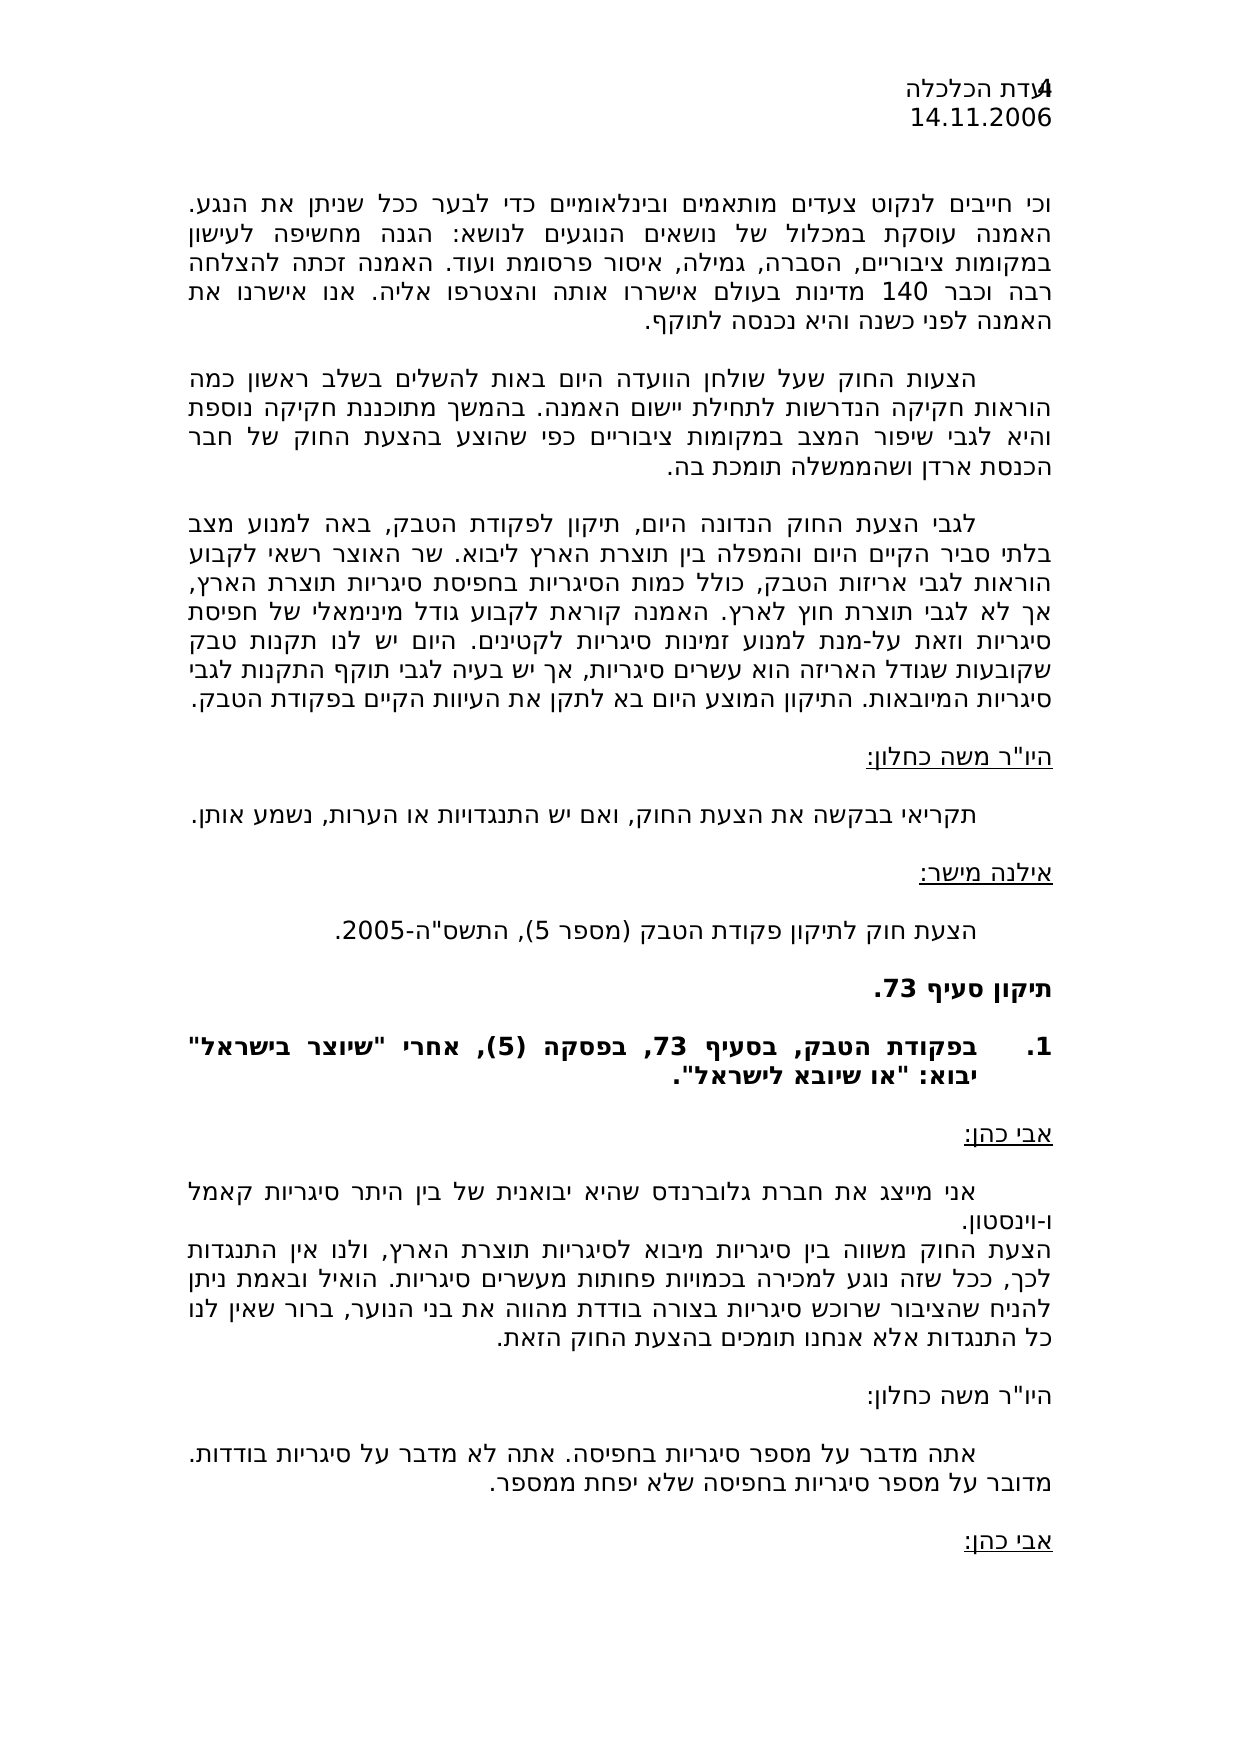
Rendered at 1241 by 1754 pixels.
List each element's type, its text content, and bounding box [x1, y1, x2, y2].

text תיקון סעיף 73. [187, 974, 1053, 1003]
text 1. בפקודת הטבק, בסעיף 73, בפסקה (5), אחרי "שיוצר בישראל" יבוא: "או שיובא לישראל". [187, 1032, 1053, 1090]
text הצעות החוק שעל שולחן הוועדה היום באות להשלים בשלב ראשון כמה הוראות חקיקה הנדרשות לתחילת יישום האמנה. בהמשך מתוכננת חקיקה נוספת והיא לגבי שיפור המצב במקומות ציבוריים כפי שהוצע בהצעת החוק של חבר הכנסת ארדן ושהממשלה תומכת בה. [187, 364, 1053, 481]
text הצעת החוק משווה בין סיגריות מיבוא לסיגריות תוצרת הארץ, ולנו אין התנגדות לכך, ככל שזה נוגע למכירה בכמויות פחותות מעשרים סיגריות. הואיל ובאמת ניתן להניח שהציבור שרוכש סיגריות בצורה בודדת מהווה את בני הנוער, ברור שאין לנו כל התנגדות אלא אנחנו תומכים בהצעת החוק הזאת. [187, 1235, 1053, 1352]
text אבי כהן: [187, 1119, 1053, 1148]
text אני מייצג את חברת גלוברנדס שהיא יבואנית של בין היתר סיגריות קאמל ו-וינסטון. [187, 1177, 1053, 1235]
text היו"ר משה כחלון: [187, 742, 1053, 772]
text לגבי הצעת החוק הנדונה היום, תיקון לפקודת הטבק, באה למנוע מצב בלתי סביר הקיים היום והמפלה בין תוצרת הארץ ליבוא. שר האוצר רשאי לקבוע הוראות לגבי אריזות הטבק, כולל כמות הסיגריות בחפיסת סיגריות תוצרת הארץ, אך לא לגבי תוצרת חוץ לארץ. האמנה קוראת לקבוע גודל מינימאלי של חפיסת סיגריות וזאת על-מנת למנוע זמינות סיגריות לקטינים. היום יש לנו תקנות טבק שקובעות שגודל האריזה הוא עשרים סיגריות, אך יש בעיה לגבי תוקף התקנות לגבי סיגריות המיובאות. התיקון המוצע היום בא לתקן את העיוות הקיים בפקודת הטבק. [187, 509, 1053, 714]
text אילנה מישר: [187, 858, 1053, 887]
text תקריאי בבקשה את הצעת החוק, ואם יש התנגדויות או הערות, נשמע אותן. [187, 800, 1053, 829]
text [187, 189, 1053, 335]
text הצעת חוק לתיקון פקודת הטבק (מספר 5), התשס"ה-2005. [187, 916, 1053, 945]
text היו"ר משה כחלון: [187, 1381, 1053, 1410]
text אתה מדבר על מספר סיגריות בחפיסה. אתה לא מדבר על סיגריות בודדות. מדובר על מספר סיגריות בחפיסה שלא יפחת ממספר. [187, 1439, 1053, 1497]
text אבי כהן: [187, 1526, 1053, 1555]
